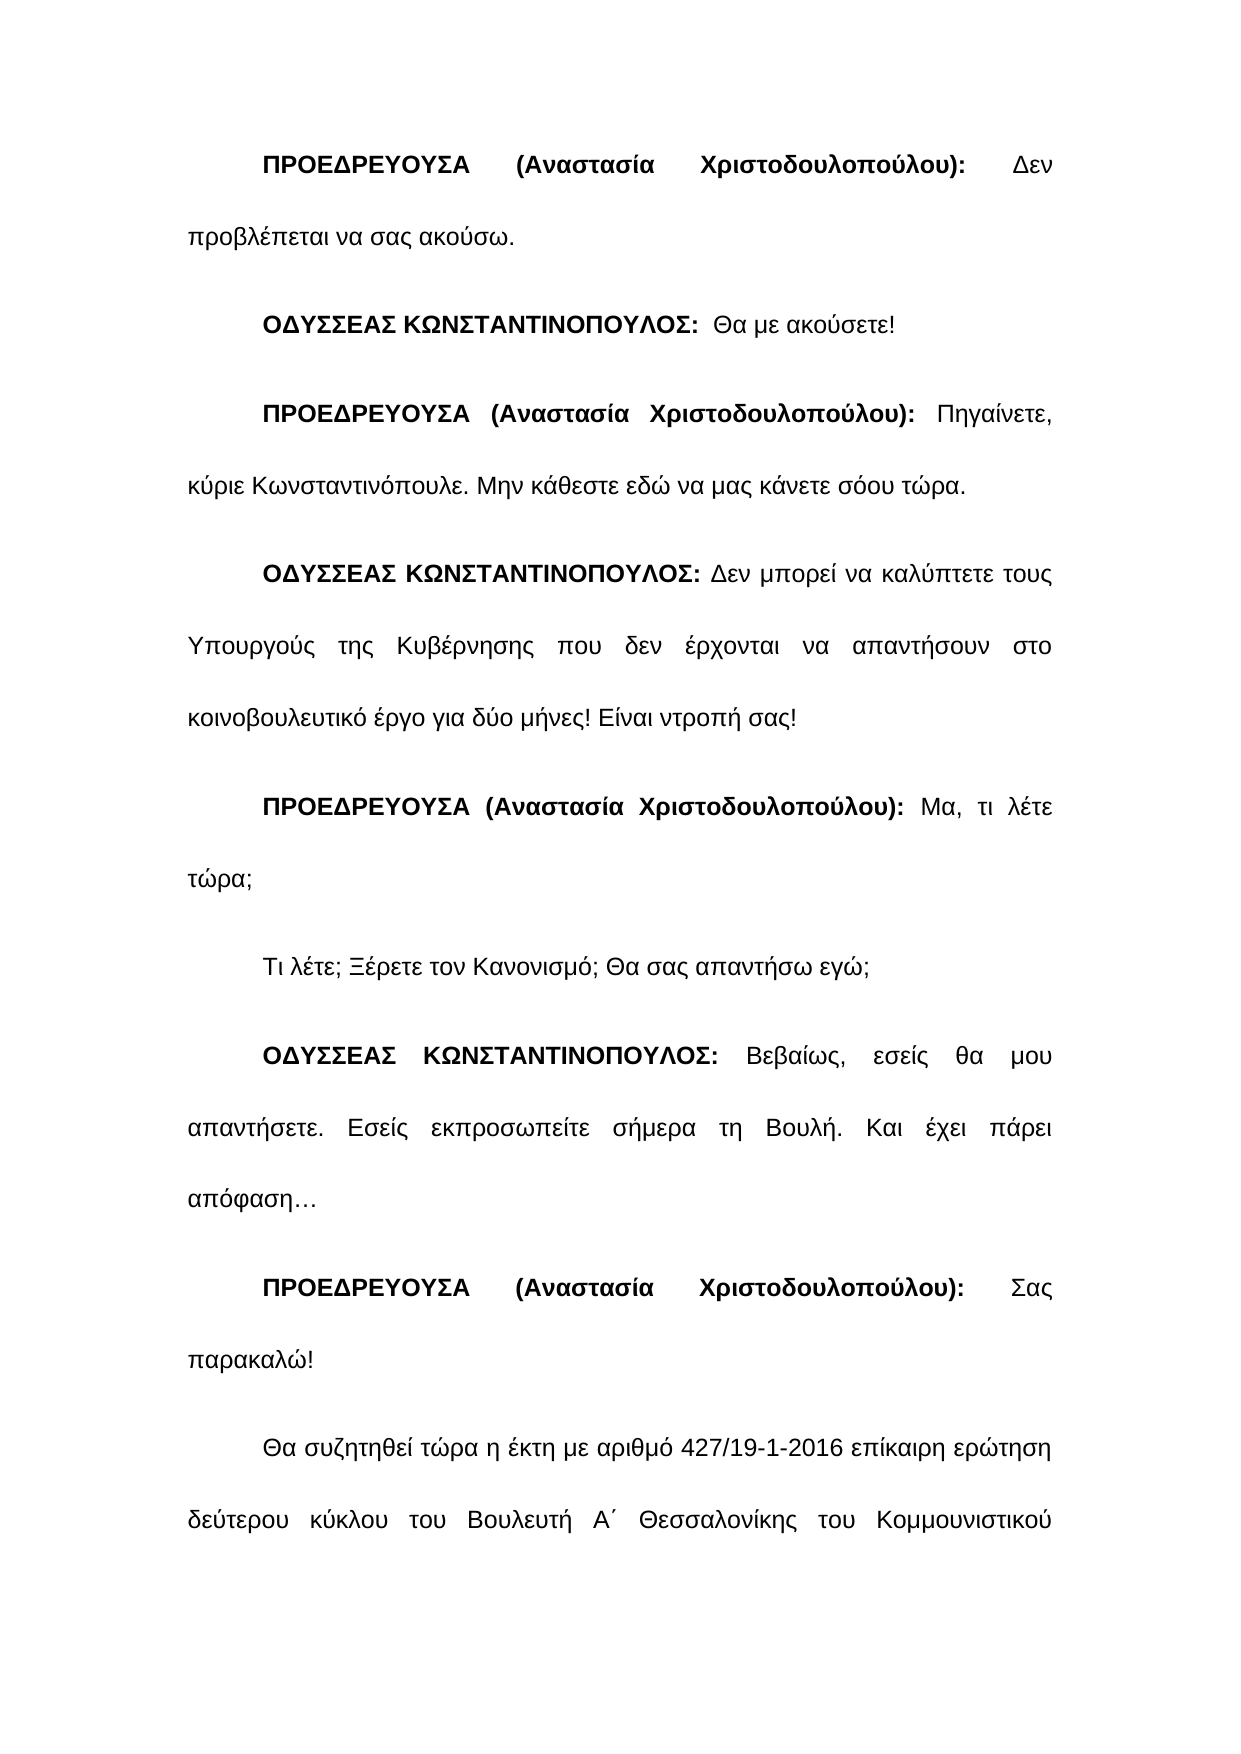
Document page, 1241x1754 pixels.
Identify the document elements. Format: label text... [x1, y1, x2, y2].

text ΠΡΟΕΔΡΕΥΟΥΣΑ (Αναστασία Χριστοδουλοπούλου): Σας παρακαλώ! [187, 1273, 1053, 1373]
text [187, 1433, 1053, 1534]
text ΟΔΥΣΣΕΑΣ ΚΩΝΣΤΑΝΤΙΝΟΠΟΥΛΟΣ: Βεβαίως, εσείς θα μου απαντήσετε. Εσείς εκπροσωπείτε σήμερα τη Βουλή. Και έχει πάρει απόφαση… [187, 1041, 1053, 1213]
text ΟΔΥΣΣΕΑΣ ΚΩΝΣΤΑΝΤΙΝΟΠΟΥΛΟΣ: Δεν μπορεί να καλύπτετε τους Υπουργούς της Κυβέρνησης που δεν έρχονται να απαντήσουν στο κοινοβουλευτικό έργο για δύο μήνες! Είναι ντροπή σας! [187, 559, 1053, 732]
text Τι λέτε; Ξέρετε τον Κανονισμό; Θα σας απαντήσω εγώ; [187, 952, 1053, 981]
text ΠΡΟΕΔΡΕΥΟΥΣΑ (Αναστασία Χριστοδουλοπούλου): Μα, τι λέτε τώρα; [187, 792, 1053, 892]
text ΠΡΟΕΔΡΕΥΟΥΣΑ (Αναστασία Χριστοδουλοπούλου): Δεν προβλέπεται να σας ακούσω. [187, 150, 1053, 251]
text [187, 310, 1053, 339]
text ΠΡΟΕΔΡΕΥΟΥΣΑ (Αναστασία Χριστοδουλοπούλου): Πηγαίνετε, κύριε Κωνσταντινόπουλε. Μην κάθεστε εδώ να μας κάνετε σόου τώρα. [187, 399, 1053, 499]
